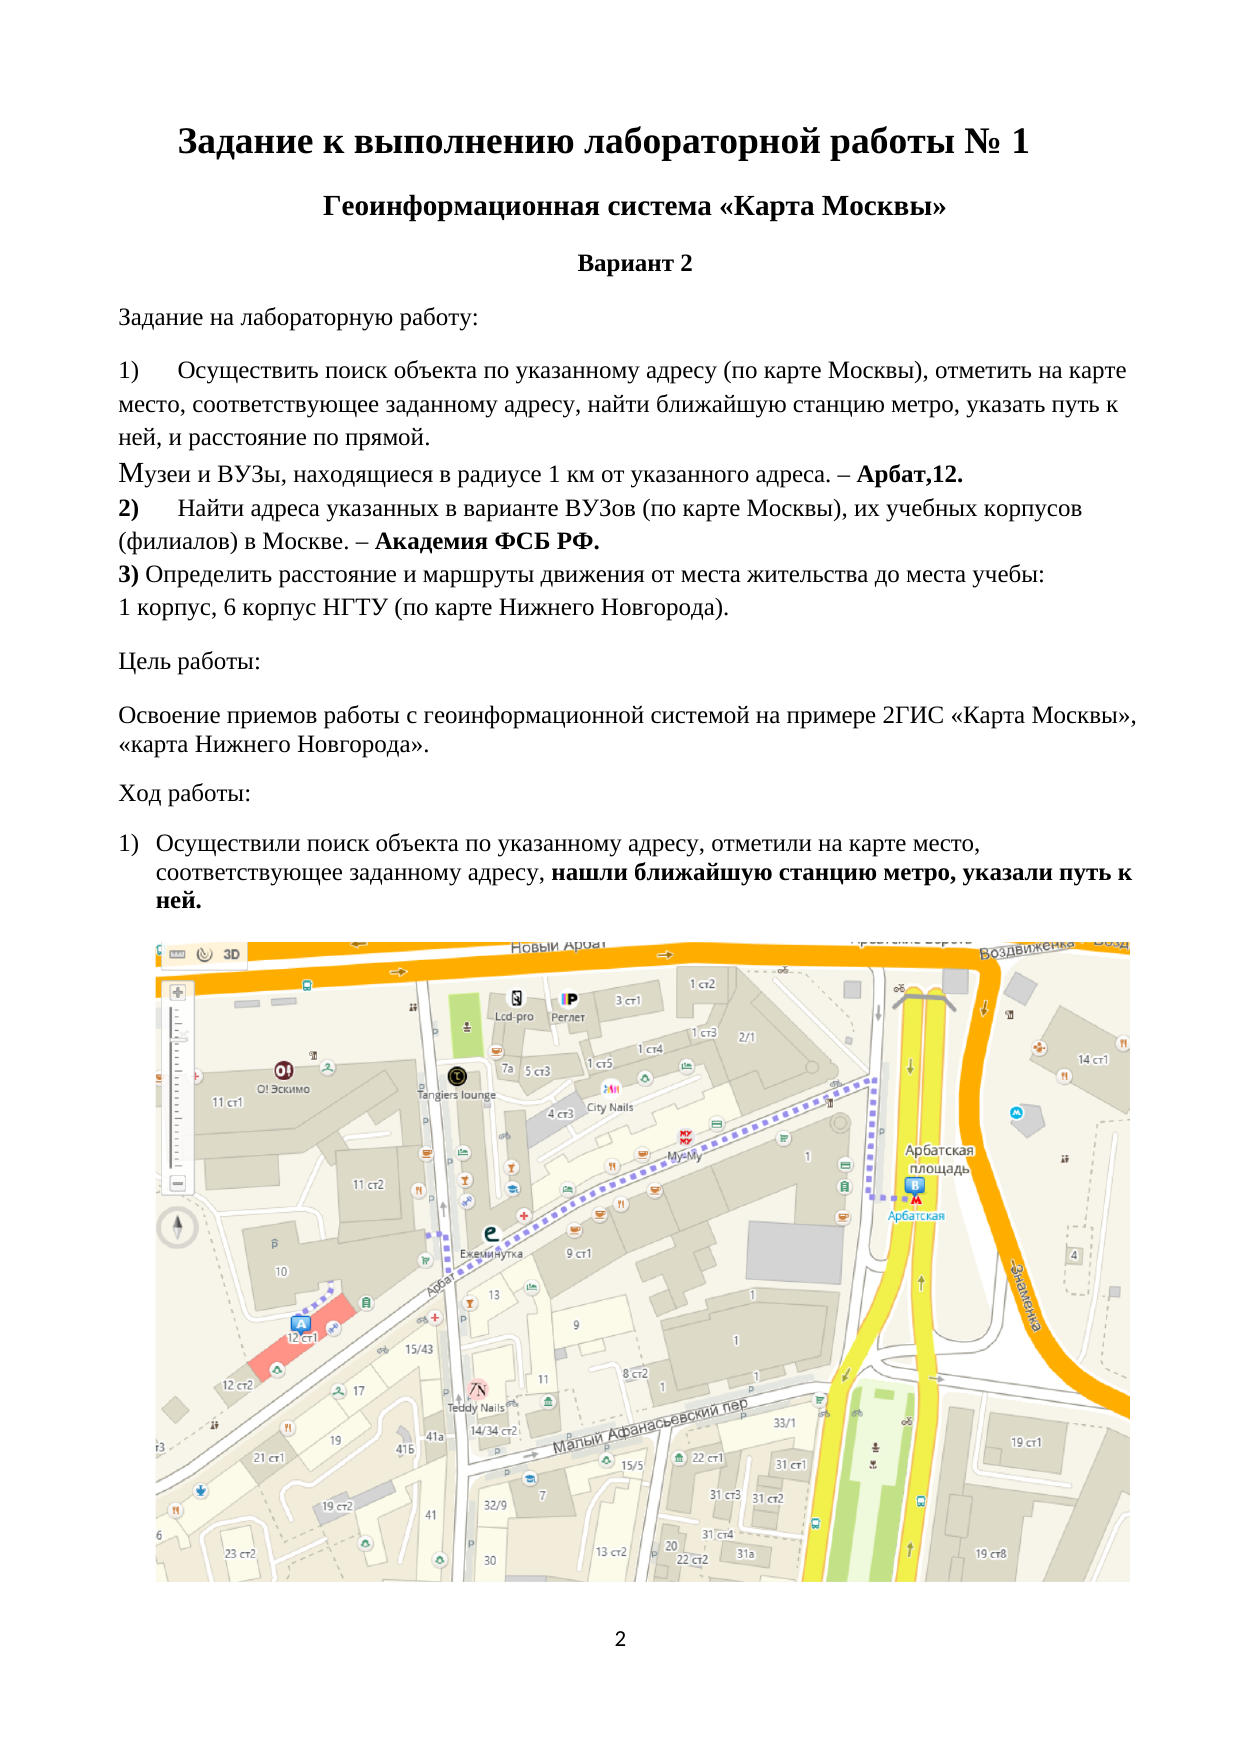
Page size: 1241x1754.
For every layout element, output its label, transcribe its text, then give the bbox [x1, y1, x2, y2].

text Вариант 2 [118, 248, 1152, 277]
text Задание на лабораторную работу: [118, 302, 1152, 331]
text Освоение приемов работы с геоинформационной системой на примере 2ГИС «Карта Москвы», «карта Нижнего Новгорода». [118, 700, 1152, 757]
list Найти адреса указанных в варианте ВУЗов (по карте Москвы), их учебных корпусов (филиалов) в Москве. – Академия ФСБ РФ. [118, 493, 1152, 555]
text Ход работы: [118, 778, 1152, 807]
list Осуществили поиск объекта по указанному адресу, отметили на карте место, соответствующее заданному адресу, нашли ближайшую станцию метро, указали путь к ней. [118, 828, 1152, 914]
list 1 корпус, 6 корпус НГТУ (по карте Нижнего Новгорода). [118, 592, 1152, 621]
text Задание к выполнению лабораторной работы № 1 [177, 118, 1152, 161]
list Музеи и ВУЗы, находящиеся в радиусе 1 км от указанного адреса. – Арбат,12. [118, 455, 1152, 488]
text Цель работы: [118, 646, 1152, 675]
picture [155, 942, 1130, 1582]
list Осуществить поиск объекта по указанному адресу (по карте Москвы), отметить на карте место, соответствующее заданному адресу, найти ближайшую станцию метро, указать путь к ней, и расстояние по прямой. [118, 356, 1152, 450]
text Геоинформационная система «Карта Москвы» [88, 188, 1152, 222]
list 3) Определить расстояние и маршруты движения от места жительства до места учебы: [118, 559, 1152, 588]
